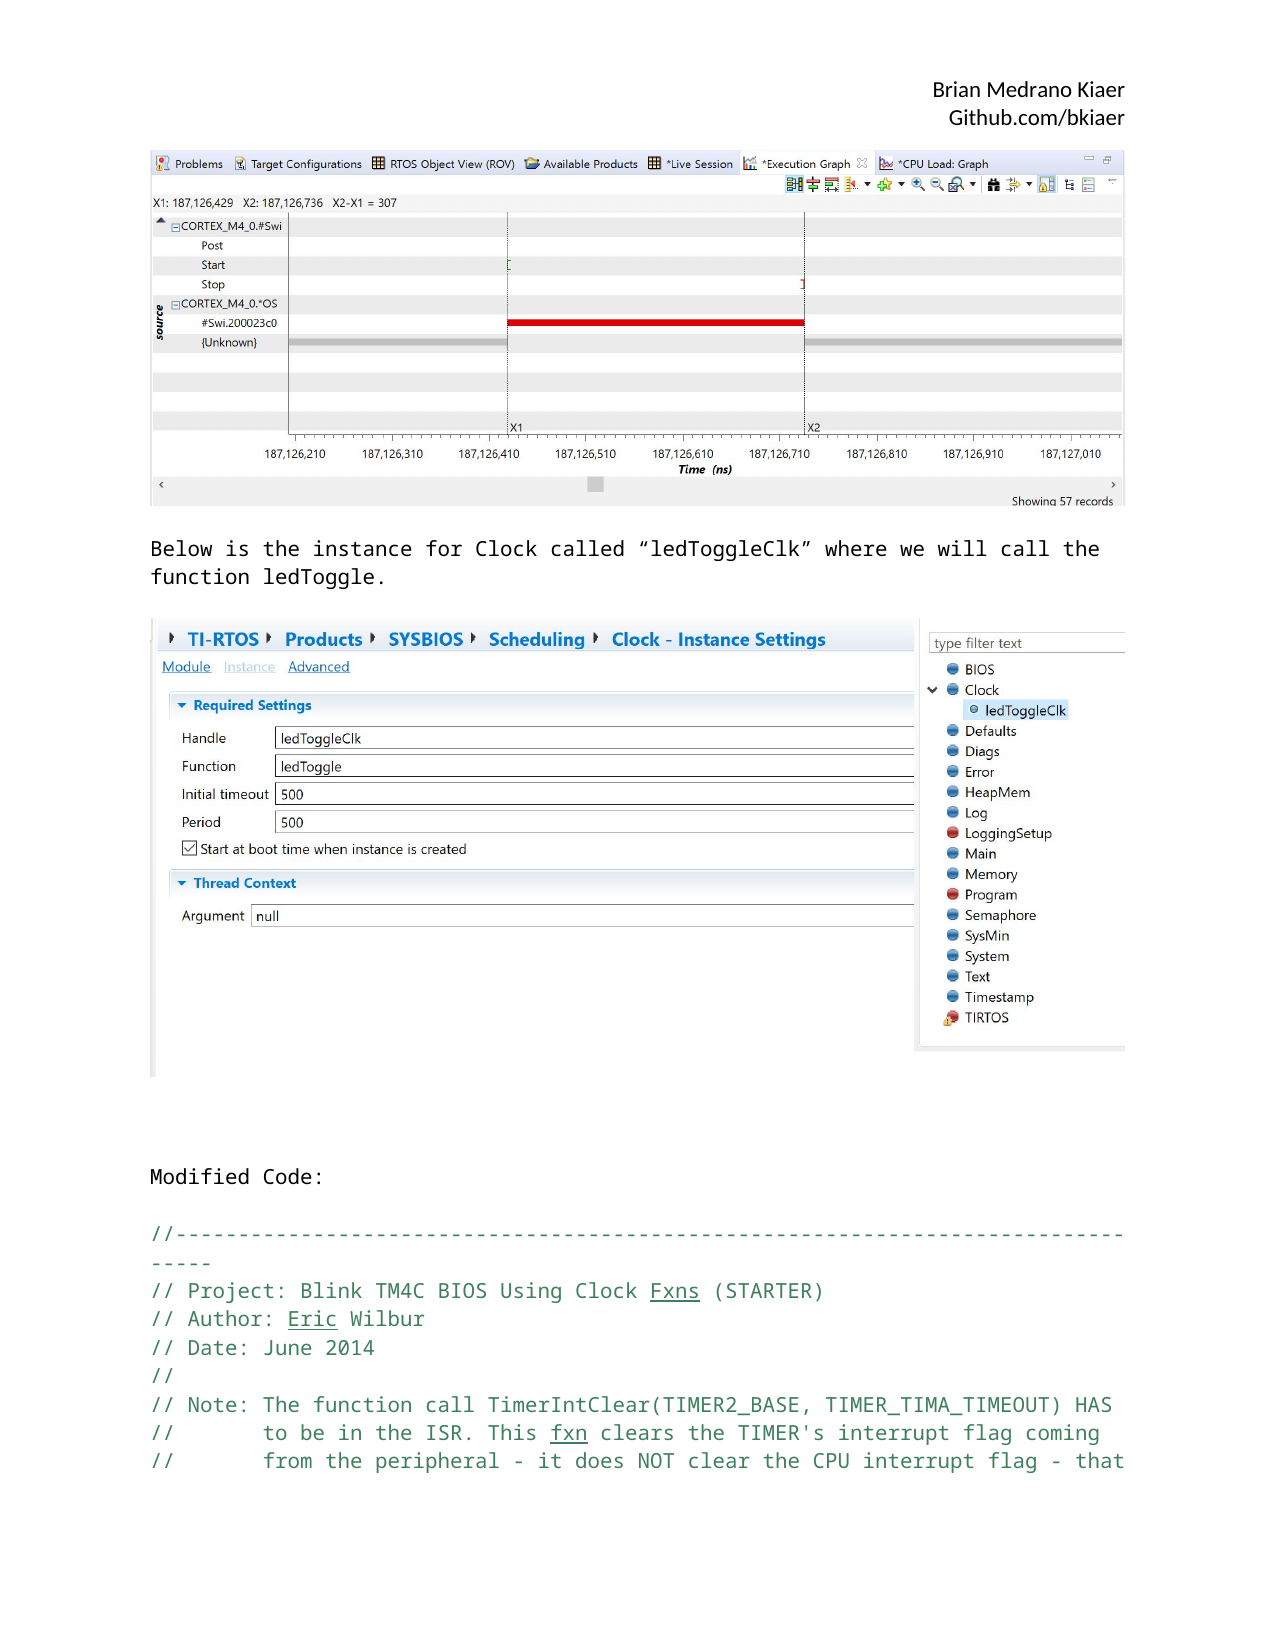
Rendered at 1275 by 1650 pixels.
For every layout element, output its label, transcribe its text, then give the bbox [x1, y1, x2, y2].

text Below is the instance for Clock called “ledToggleClk” where we will call the function ledToggle. [150, 534, 1125, 591]
text Modified Code: [150, 1162, 1125, 1191]
picture [150, 618, 1125, 1077]
text // [150, 1361, 1125, 1390]
text // Author: Eric Wilbur [150, 1304, 1125, 1333]
text // Note: The function call TimerIntClear(TIMER2_BASE, TIMER_TIMA_TIMEOUT) HAS [150, 1390, 1125, 1418]
text // to be in the ISR. This fxn clears the TIMER's interrupt flag coming [150, 1418, 1125, 1447]
picture [150, 150, 1125, 506]
text //--------------------------------------------------------------------------------- [150, 1219, 1125, 1276]
text // Date: June 2014 [150, 1333, 1125, 1361]
text // Project: Blink TM4C BIOS Using Clock Fxns (STARTER) [150, 1276, 1125, 1304]
text // from the peripheral - it does NOT clear the CPU interrupt flag - that [150, 1447, 1125, 1475]
